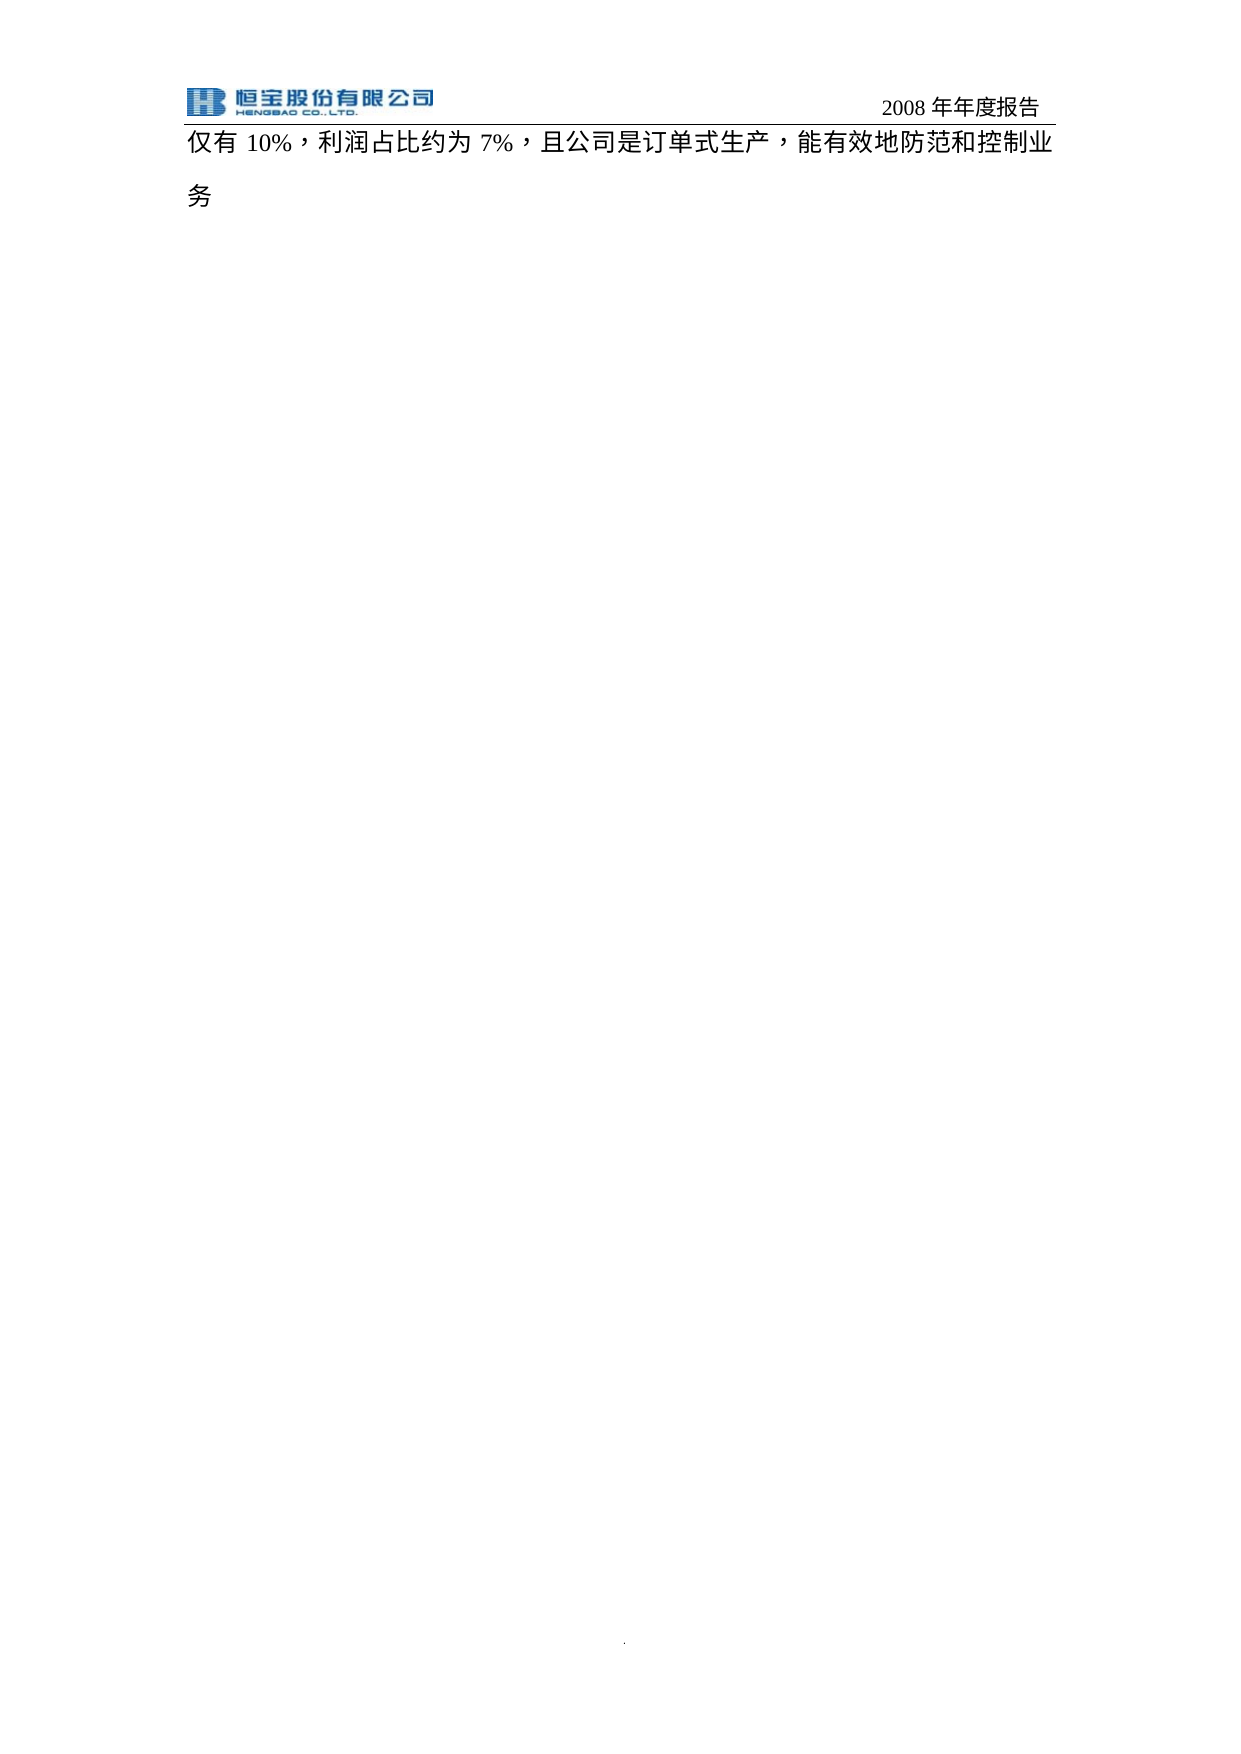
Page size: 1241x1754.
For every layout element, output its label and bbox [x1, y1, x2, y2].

picture [187, 88, 433, 116]
text [187, 125, 1053, 212]
